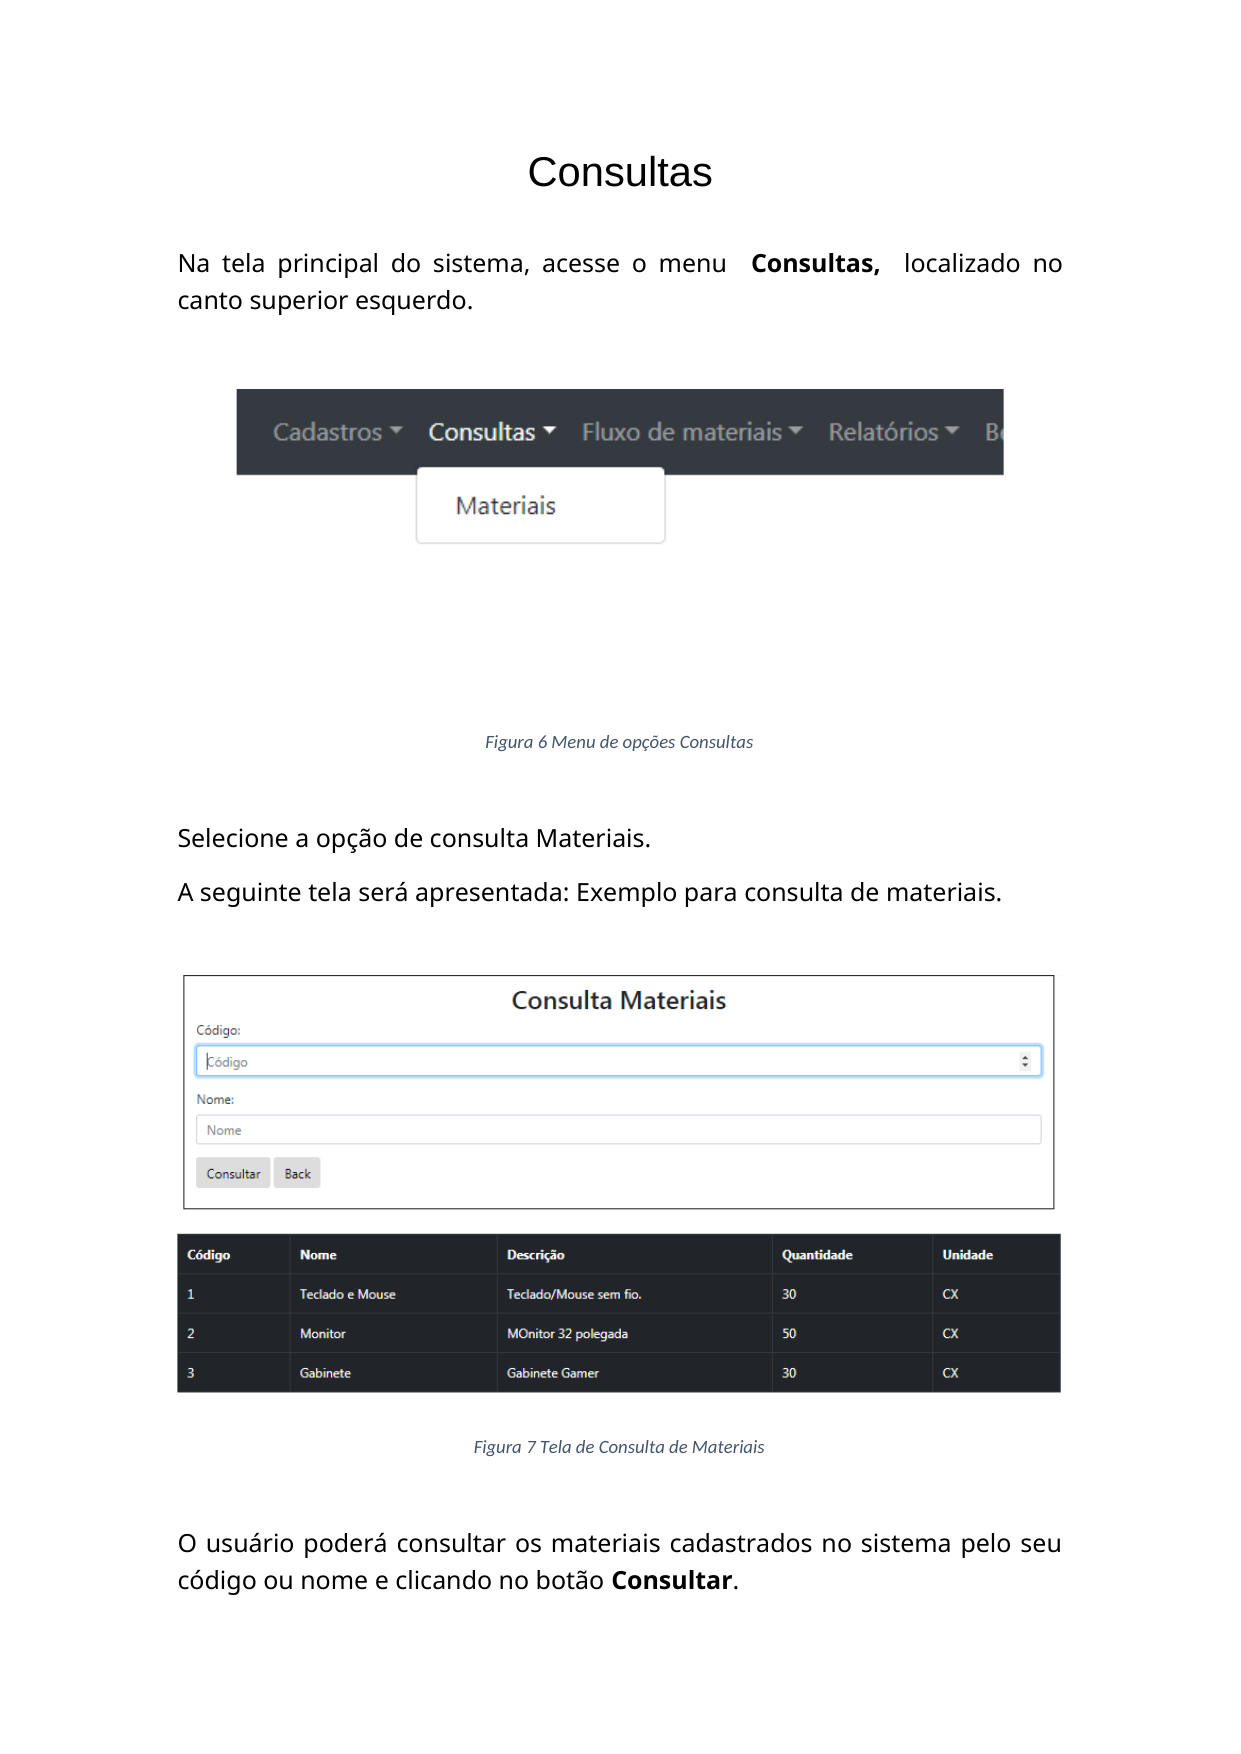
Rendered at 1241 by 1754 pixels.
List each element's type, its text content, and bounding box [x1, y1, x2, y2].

text O usuário poderá consultar os materiais cadastrados no sistema pelo seu código ou nome e clicando no botão Consultar. [177, 1526, 1063, 1597]
text A seguinte tela será apresentada: Exemplo para consulta de materiais. [177, 874, 1063, 909]
text Figura 7 Tela de Consulta de Materiais [177, 1435, 1063, 1458]
subtitle Consultas [177, 148, 1063, 196]
text Selecione a opção de consulta Materiais. [177, 821, 1063, 855]
picture [177, 975, 1063, 1417]
text Figura 6 Menu de opções Consultas [177, 731, 1063, 753]
text Na tela principal do sistema, acesse o menu ​ Consultas, ​ localizado no canto superior esquerdo. [177, 246, 1063, 317]
picture [236, 389, 1004, 712]
